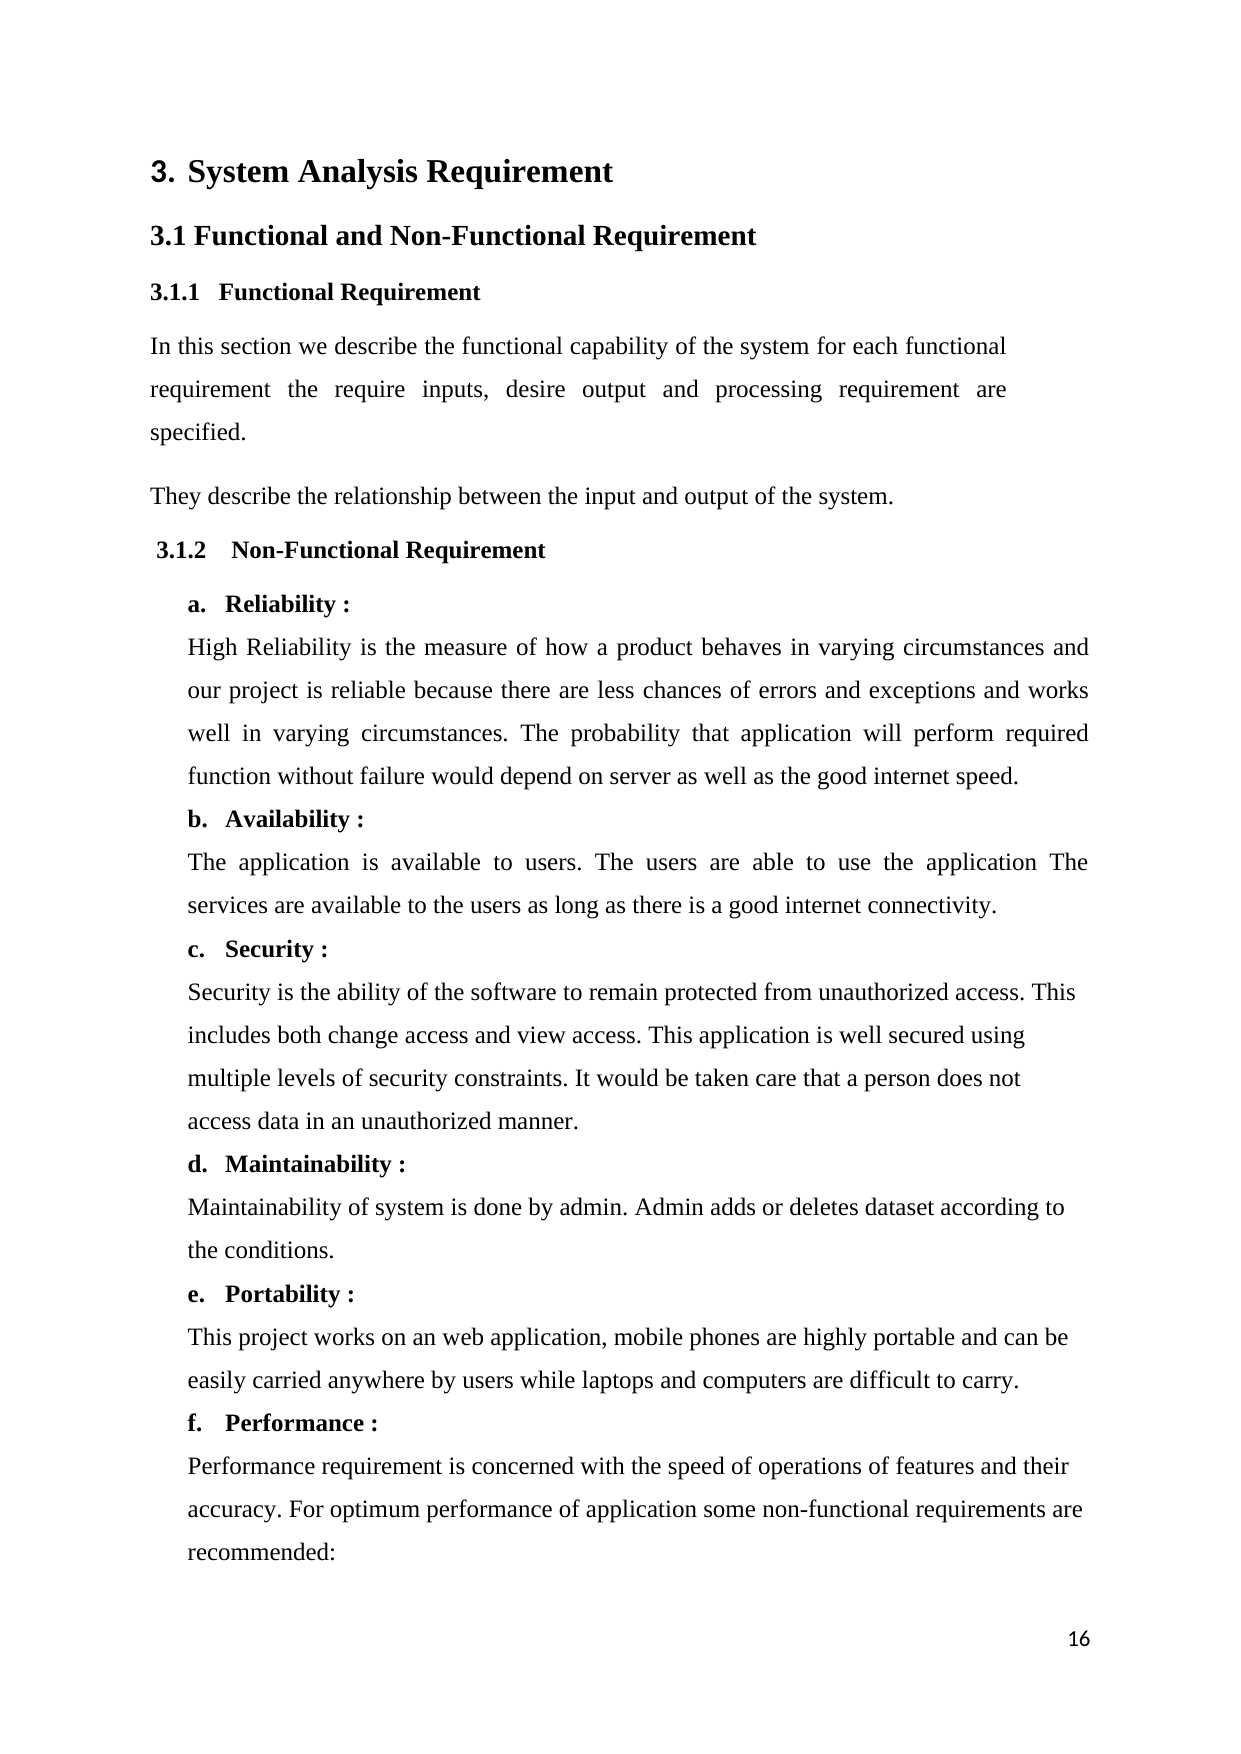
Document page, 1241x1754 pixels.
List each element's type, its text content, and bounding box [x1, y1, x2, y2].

text Maintainability of system is done by admin. Admin adds or deletes dataset according to the conditions. [187, 1192, 1090, 1264]
text In this section we describe the functional capability of the system for each functional requirement the require inputs, desire output and processing requirement are specified. [150, 331, 1007, 446]
text 3.1.1 Functional Requirement [150, 277, 1090, 306]
list Maintainability : [187, 1149, 1090, 1178]
text Performance requirement is concerned with the speed of operations of features and their accuracy. For optimum performance of application some non-functional requirements are recommended: [187, 1451, 1090, 1566]
text High Reliability is the measure of how a product behaves in varying circumstances and our project is reliable because there are less chances of errors and exceptions and works well in varying circumstances. The probability that application will perform required function without failure would depend on server as well as the good internet speed. [187, 632, 1090, 790]
list Reliability : [187, 589, 1090, 617]
text 3.1 Functional and Non-Functional Requirement [150, 218, 1090, 251]
list Performance : [187, 1408, 1090, 1437]
list Security : [187, 934, 1090, 962]
list Availability : [187, 804, 1090, 833]
text This project works on an web application, mobile phones are highly portable and can be easily carried anywhere by users while laptops and computers are difficult to carry. [187, 1322, 1090, 1394]
list Portability : [187, 1279, 1090, 1307]
text Security is the ability of the software to remain protected from unauthorized access. This includes both change access and view access. This application is well secured using multiple levels of security constraints. It would be taken care that a person does not access data in an unauthorized manner. [187, 977, 1090, 1135]
text They describe the relationship between the input and output of the system. [150, 481, 1090, 510]
list Non-Functional Requirement [156, 535, 1090, 564]
list System Analysis Requirement [150, 150, 1090, 191]
text The application is available to users. The users are able to use the application The services are available to the users as long as there is a good internet connectivity. [187, 847, 1090, 919]
